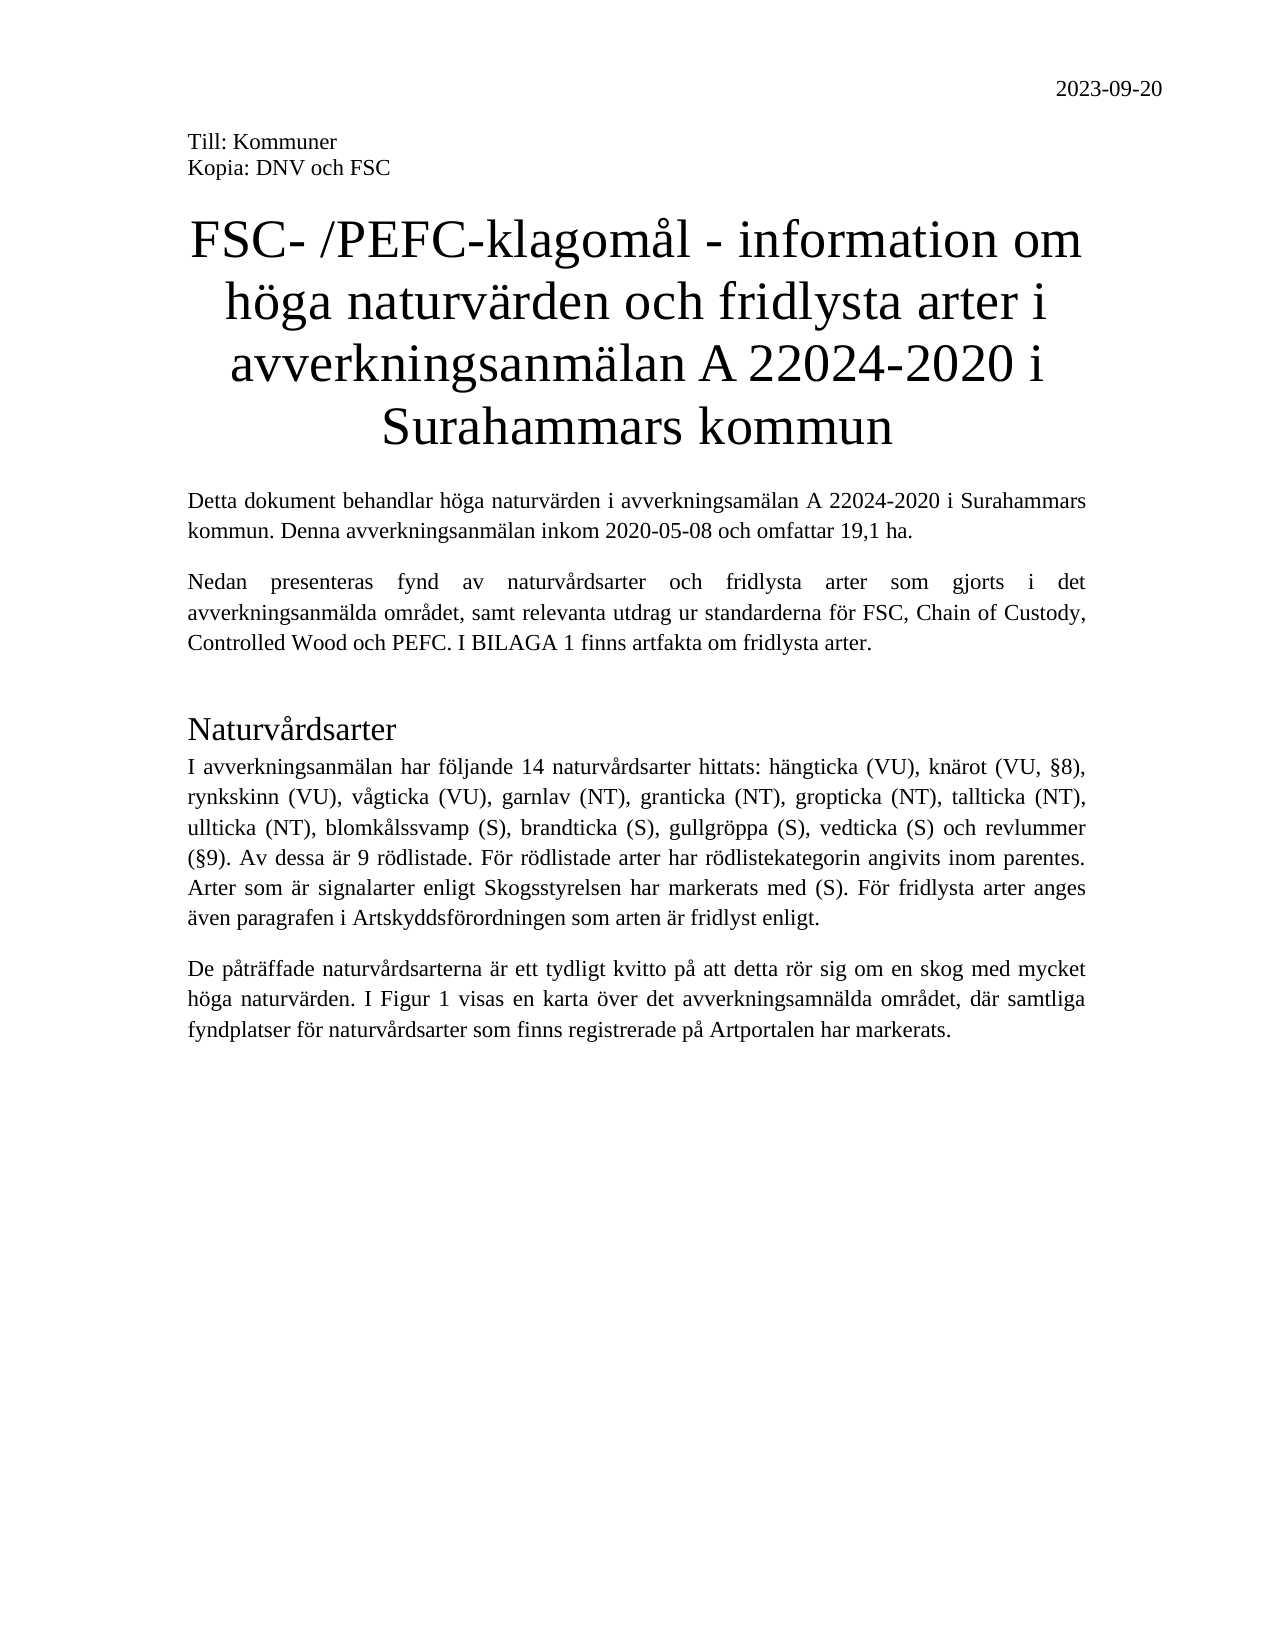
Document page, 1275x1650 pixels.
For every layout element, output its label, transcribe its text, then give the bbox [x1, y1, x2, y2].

subtitle Naturvårdsarter [187, 709, 1087, 747]
text Nedan presenteras fynd av naturvårdsarter och fridlysta arter som gjorts i det avverkningsanmälda området, samt relevanta utdrag ur standarderna för FSC, Chain of Custody, Controlled Wood och PEFC. I BILAGA 1 finns artfakta om fridlysta arter. [187, 568, 1087, 655]
title FSC- /PEFC-klagomål - information om höga naturvärden och fridlysta arter i avverkningsanmälan A 22024-2020 i Surahammars kommun [187, 207, 1087, 456]
text I avverkningsanmälan har följande 14 naturvårdsarter hittats: hängticka (VU), knärot (VU, §8), rynkskinn (VU), vågticka (VU), garnlav (NT), granticka (NT), gropticka (NT), tallticka (NT), ullticka (NT), blomkålssvamp (S), brandticka (S), gullgröppa (S), vedticka (S) och revlummer (§9). Av dessa är 9 rödlistade. För rödlistade arter har rödlistekategorin angivits inom parentes. Arter som är signalarter enligt Skogsstyrelsen har markerats med (S). För fridlysta arter anges även paragrafen i Artskyddsförordningen som arten är fridlyst enligt. [187, 753, 1087, 931]
text De påträffade naturvårdsarterna är ett tydligt kvitto på att detta rör sig om en skog med mycket höga naturvärden. I Figur 1 visas en karta över det avverkningsamnälda området, där samtliga fyndplatser för naturvårdsarter som finns registrerade på Artportalen har markerats. [187, 955, 1087, 1042]
text Detta dokument behandlar höga naturvärden i avverkningsamälan A 22024-2020 i Surahammars kommun. Denna avverkningsanmälan inkom 2020-05-08 och omfattar 19,1 ha. [187, 487, 1087, 544]
